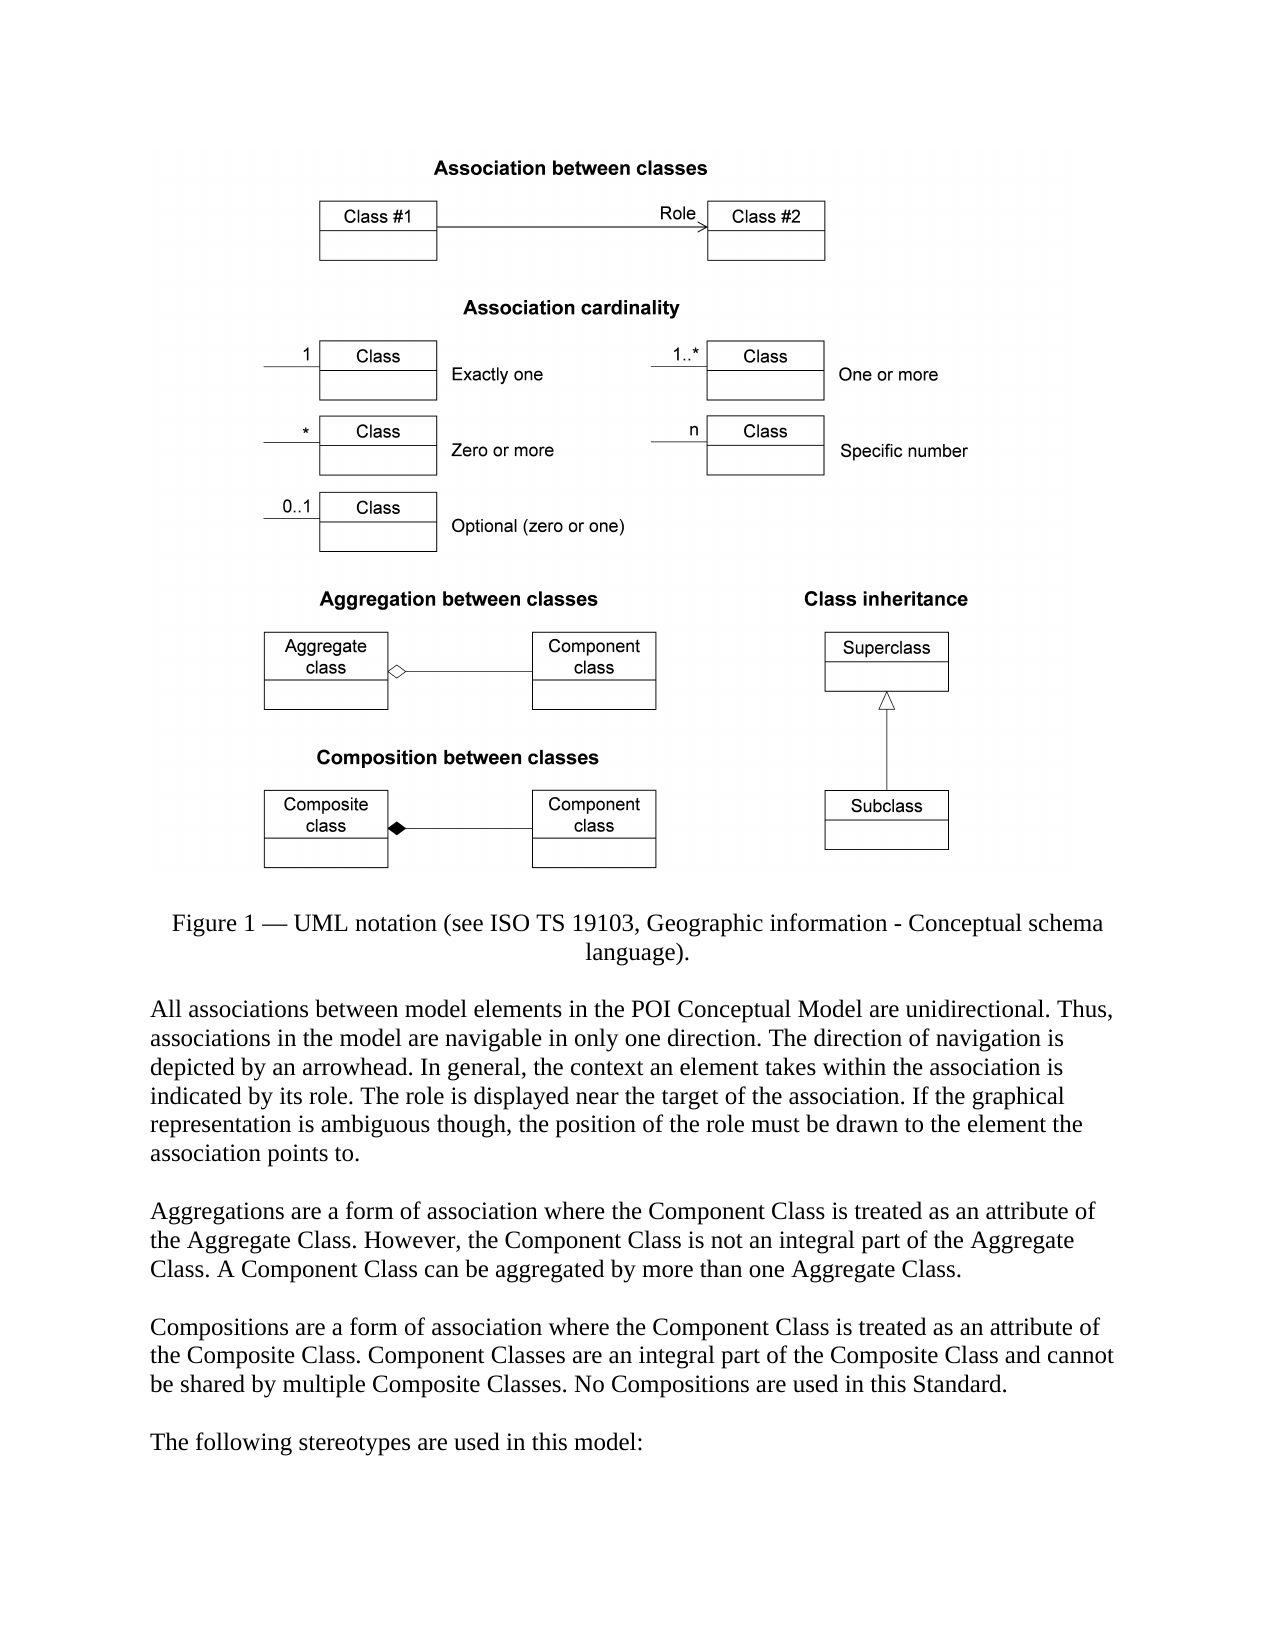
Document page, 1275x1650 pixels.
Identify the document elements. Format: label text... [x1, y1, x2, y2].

text The following stereotypes are used in this model: [150, 1427, 1125, 1456]
text All associations between model elements in the POI Conceptual Model are unidirectional. Thus, associations in the model are navigable in only one direction. The direction of navigation is depicted by an arrowhead. In general, the context an element takes within the association is indicated by its role. The role is displayed near the target of the association. If the graphical representation is ambiguous though, the position of the role must be drawn to the element the association points to. [150, 994, 1125, 1167]
text Figure 1 — UML notation (see ISO TS 19103, Geographic information - Conceptual schema language). [150, 908, 1125, 965]
picture [150, 150, 1079, 879]
text Aggregations are a form of association where the Component Class is treated as an attribute of the Aggregate Class. However, the Component Class is not an integral part of the Aggregate Class. A Component Class can be aggregated by more than one Aggregate Class. [150, 1196, 1125, 1282]
text Compositions are a form of association where the Component Class is treated as an attribute of the Composite Class. Component Classes are an integral part of the Composite Class and cannot be shared by multiple Composite Classes. No Compositions are used in this Standard. [150, 1312, 1125, 1398]
